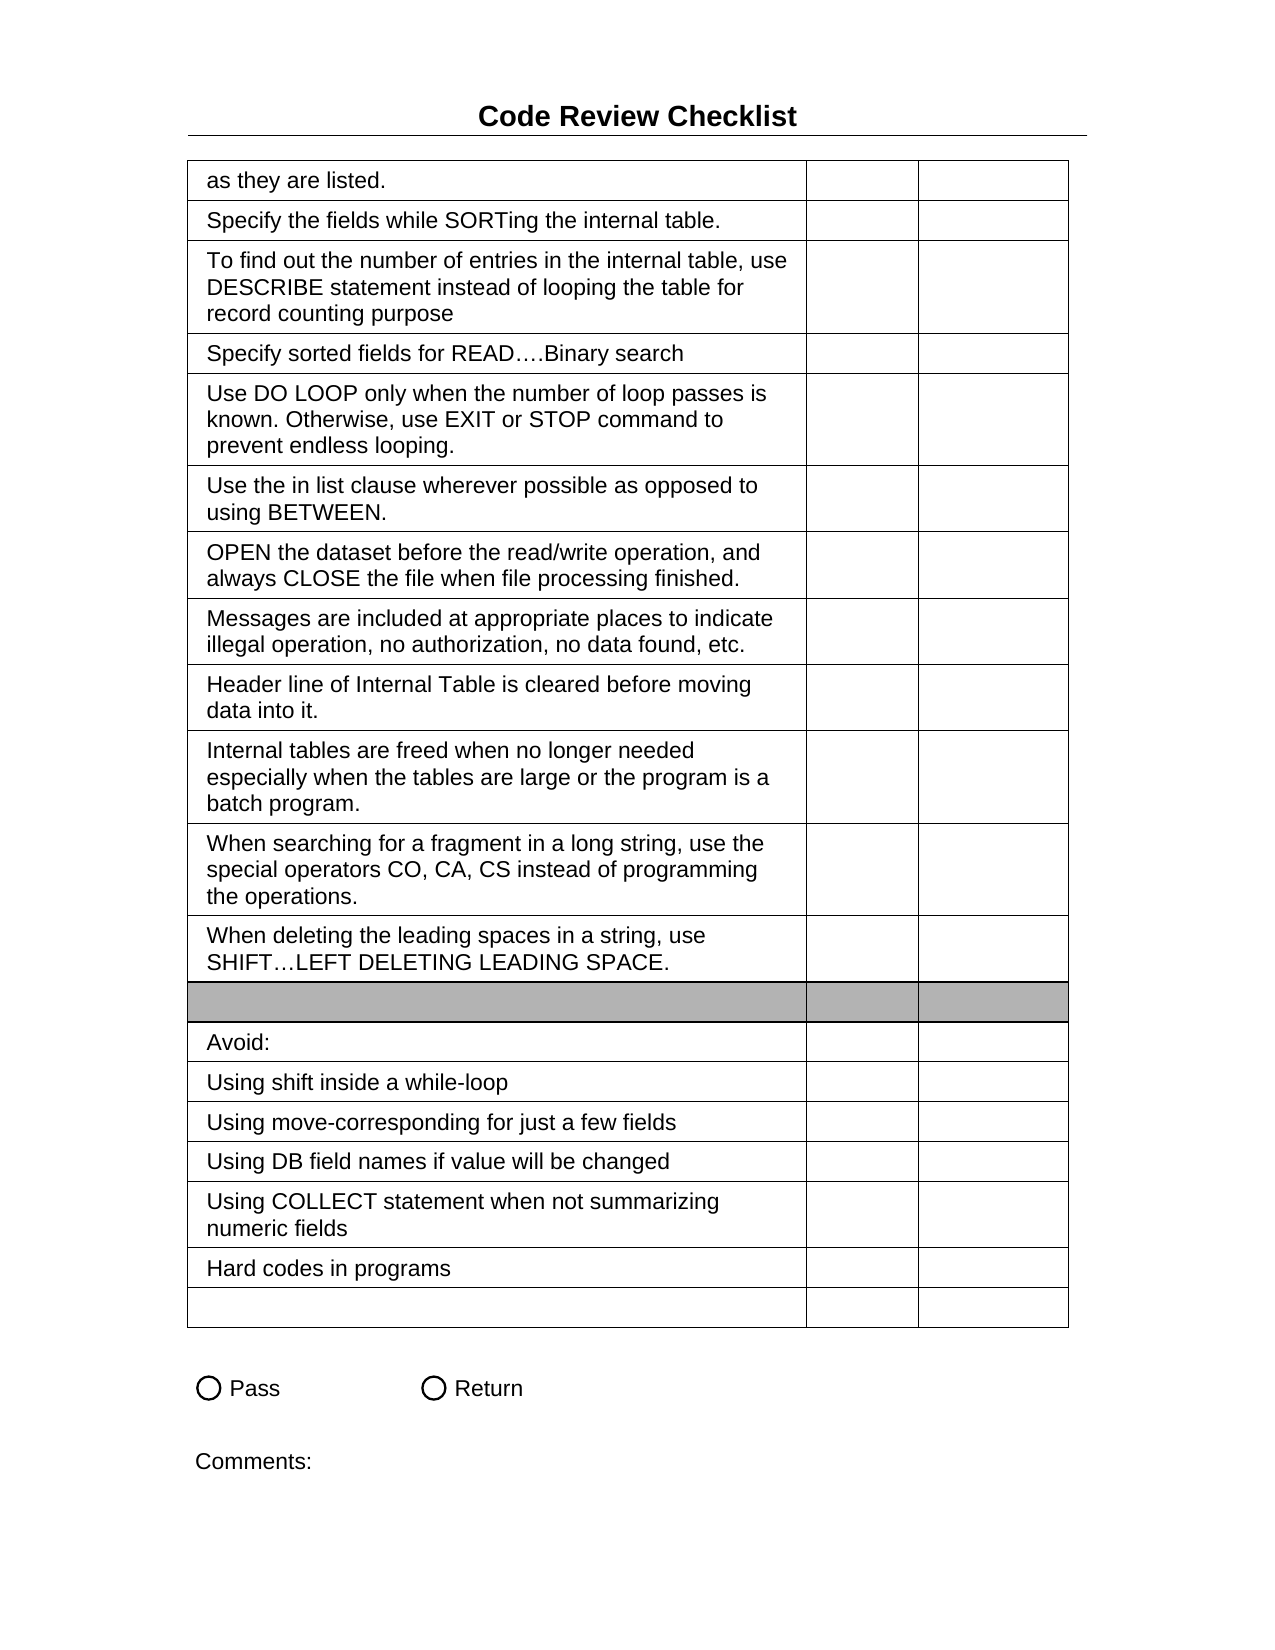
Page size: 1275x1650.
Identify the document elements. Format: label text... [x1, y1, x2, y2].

table_cell [919, 201, 1068, 240]
table_cell Specify the fields while SORTing the internal table. [188, 201, 806, 240]
table_cell Avoid: [188, 1023, 806, 1061]
table_cell OPEN the dataset before the read/write operation, and always CLOSE the file when file processing finished. [188, 532, 806, 597]
table_cell [807, 599, 918, 664]
table_cell [807, 665, 918, 730]
table_cell [919, 1142, 1068, 1181]
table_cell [188, 161, 806, 200]
table_cell Specify sorted fields for READ….Binary search [188, 334, 806, 372]
text Comments: [195, 1448, 1087, 1474]
table_cell [807, 1182, 918, 1247]
table_cell [807, 1062, 918, 1101]
table_cell [188, 1288, 806, 1327]
table_cell [188, 983, 806, 1021]
table_cell Using shift inside a while-loop [188, 1062, 806, 1101]
table_cell [807, 1248, 918, 1287]
table_cell [807, 466, 918, 531]
table_cell [807, 1288, 918, 1327]
table_cell Header line of Internal Table is cleared before moving data into it. [188, 665, 806, 730]
table_cell [807, 334, 918, 372]
table_cell [919, 374, 1068, 465]
table_cell [919, 1102, 1068, 1141]
table_cell [919, 466, 1068, 531]
table_cell To find out the number of entries in the internal table, use DESCRIBE statement instead of looping the table for record counting purpose [188, 241, 806, 332]
table_cell [807, 161, 918, 200]
table_cell [919, 1248, 1068, 1287]
table_cell [919, 1182, 1068, 1247]
table_cell [807, 983, 918, 1021]
table_cell Hard codes in programs [188, 1248, 806, 1287]
table_cell [919, 599, 1068, 664]
table_cell [919, 916, 1068, 981]
table_cell When searching for a fragment in a long string, use the special operators CO, CA, CS instead of programming the operations. [188, 824, 806, 915]
table_cell [919, 241, 1068, 332]
table_cell Internal tables are freed when no longer needed especially when the tables are large or the program is a batch program. [188, 731, 806, 823]
table_cell [807, 532, 918, 597]
table_cell [919, 1062, 1068, 1101]
table_cell [919, 665, 1068, 730]
table_cell Messages are included at appropriate places to indicate illegal operation, no authorization, no data found, etc. [188, 599, 806, 664]
table_cell When deleting the leading spaces in a string, use SHIFT…LEFT DELETING LEADING SPACE. [188, 916, 806, 981]
table_cell [807, 241, 918, 332]
table_cell [807, 374, 918, 465]
table_cell [807, 824, 918, 915]
table_cell [919, 1023, 1068, 1061]
table_cell Using COLLECT statement when not summarizing numeric fields [188, 1182, 806, 1247]
table_cell [919, 334, 1068, 372]
table_cell [919, 983, 1068, 1021]
table_cell [807, 1102, 918, 1141]
table_cell Use the in list clause wherever possible as opposed to using BETWEEN. [188, 466, 806, 531]
table_cell [919, 731, 1068, 823]
table_cell [807, 201, 918, 240]
table_cell Use DO LOOP only when the number of loop passes is known. Otherwise, use EXIT or STOP command to prevent endless looping. [188, 374, 806, 465]
table_cell [919, 161, 1068, 200]
table_cell [807, 1023, 918, 1061]
table_cell Using move-corresponding for just a few fields [188, 1102, 806, 1141]
table_cell [807, 916, 918, 981]
table_cell Using DB field names if value will be changed [188, 1142, 806, 1181]
table_cell [919, 532, 1068, 597]
table_cell [919, 1288, 1068, 1327]
table_cell [807, 731, 918, 823]
table_cell [807, 1142, 918, 1181]
table_cell [919, 824, 1068, 915]
